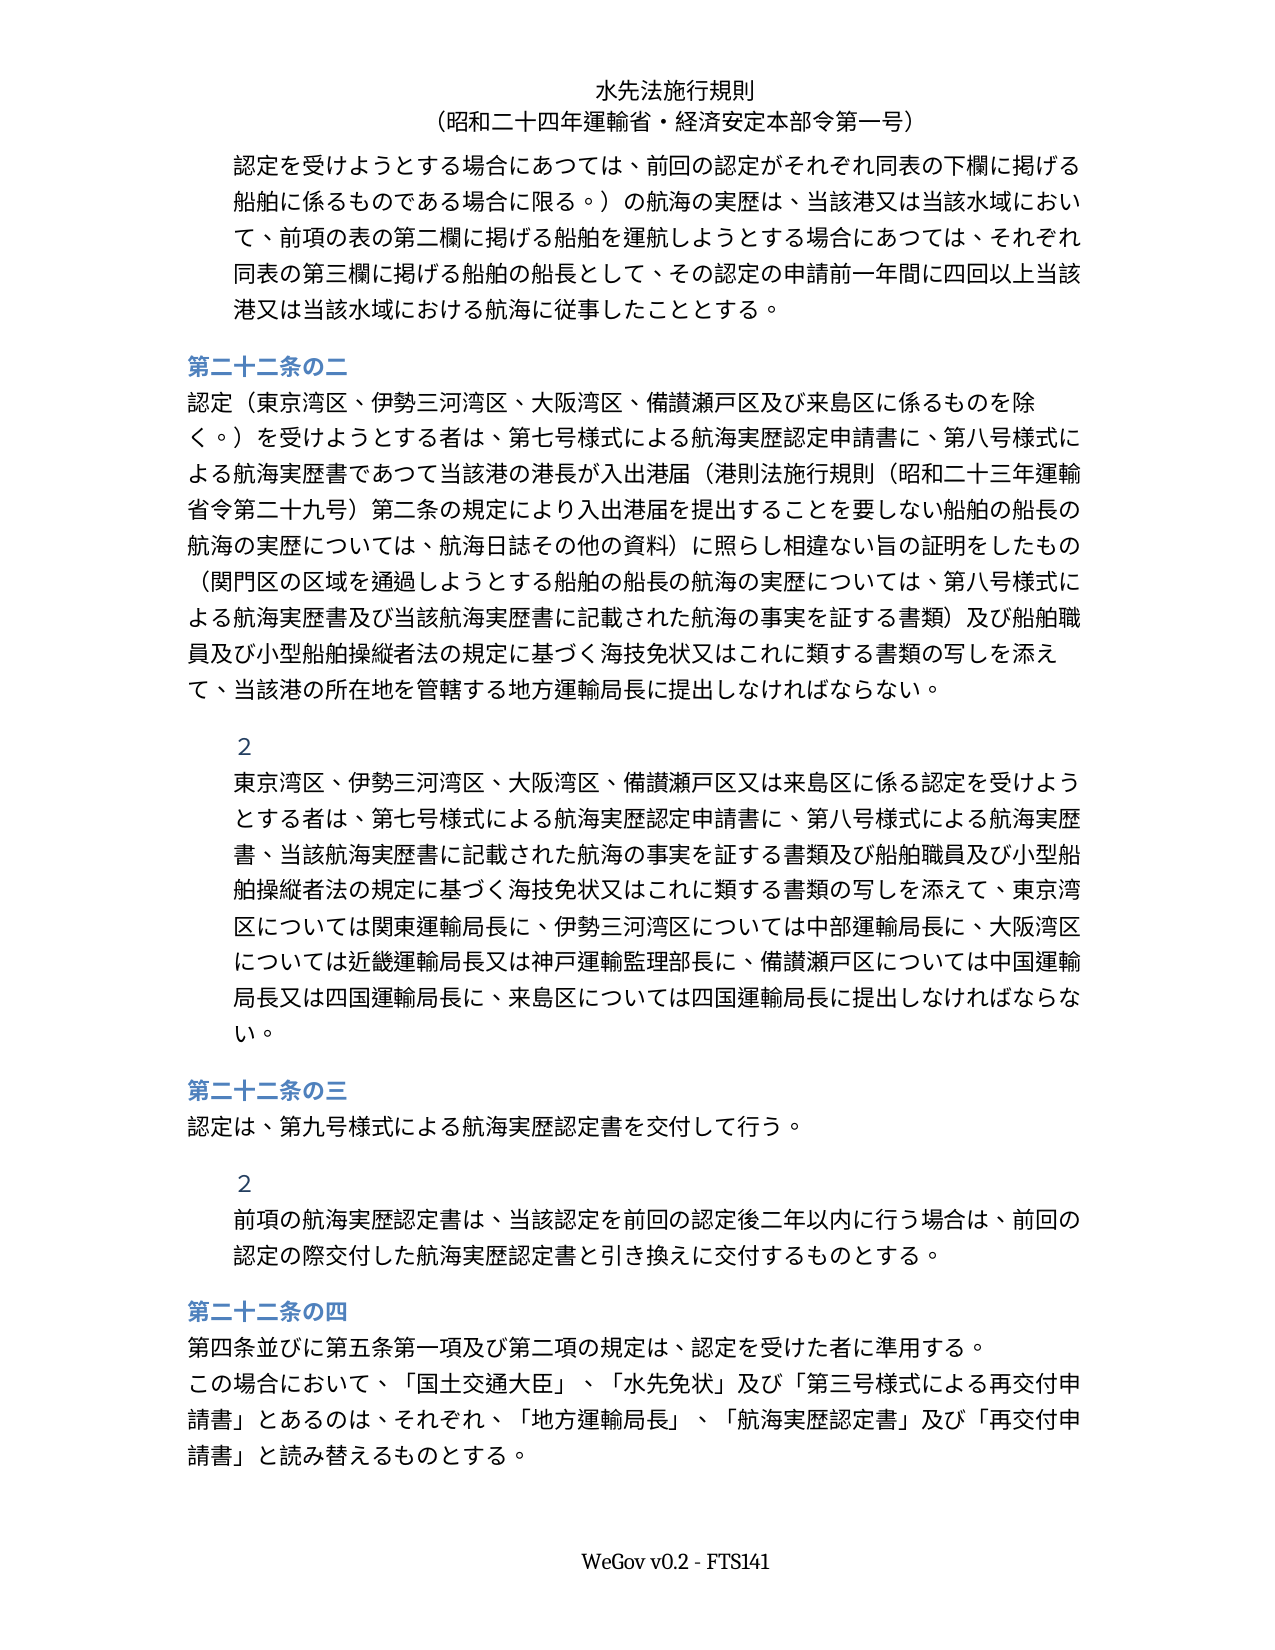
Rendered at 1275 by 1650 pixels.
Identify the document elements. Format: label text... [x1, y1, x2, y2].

text 前項の航海実歴認定書は、当該認定を前回の認定後二年以内に行う場合は、前回の認定の際交付した航海実歴認定書と引き換えに交付するものとする。 [233, 1204, 1087, 1271]
subtitle ２ [233, 1168, 1087, 1199]
subtitle 第二十二条の四 [187, 1296, 1087, 1328]
text 第四条並びに第五条第一項及び第二項の規定は、認定を受けた者に準用する。 この場合において、「国土交通大臣」、「水先免状」及び「第三号様式による再交付申請書」とあるのは、それぞれ、「地方運輸局長」、「航海実歴認定書」及び「再交付申請書」と読み替えるものとする。 [187, 1332, 1087, 1471]
subtitle 第二十二条の二 [187, 351, 1087, 382]
text 東京湾区、伊勢三河湾区、大阪湾区、備讃瀬戸区又は来島区に係る認定を受けようとする者は、第七号様式による航海実歴認定申請書に、第八号様式による航海実歴書、当該航海実歴書に記載された航海の事実を証する書類及び船舶職員及び小型船舶操縦者法の規定に基づく海技免状又はこれに類する書類の写しを添えて、東京湾区については関東運輸局長に、伊勢三河湾区については中部運輸局長に、大阪湾区については近畿運輸局長又は神戸運輸監理部長に、備讃瀬戸区については中国運輸局長又は四国運輸局長に、来島区については四国運輸局長に提出しなければならない。 [233, 767, 1087, 1049]
subtitle 第二十二条の三 [187, 1075, 1087, 1106]
text 認定は、第九号様式による航海実歴認定書を交付して行う。 [187, 1111, 1087, 1142]
text 認定（東京湾区、伊勢三河湾区、大阪湾区、備讃瀬戸区及び来島区に係るものを除く。）を受けようとする者は、第七号様式による航海実歴認定申請書に、第八号様式による航海実歴書であつて当該港の港長が入出港届（港則法施行規則（昭和二十三年運輸省令第二十九号）第二条の規定により入出港届を提出することを要しない船舶の船長の航海の実歴については、航海日誌その他の資料）に照らし相違ない旨の証明をしたもの（関門区の区域を通過しようとする船舶の船長の航海の実歴については、第八号様式による航海実歴書及び当該航海実歴書に記載された航海の事実を証する書類）及び船舶職員及び小型船舶操縦者法の規定に基づく海技免状又はこれに類する書類の写しを添えて、当該港の所在地を管轄する地方運輸局長に提出しなければならない。 [187, 386, 1087, 705]
subtitle ２ [233, 731, 1087, 762]
